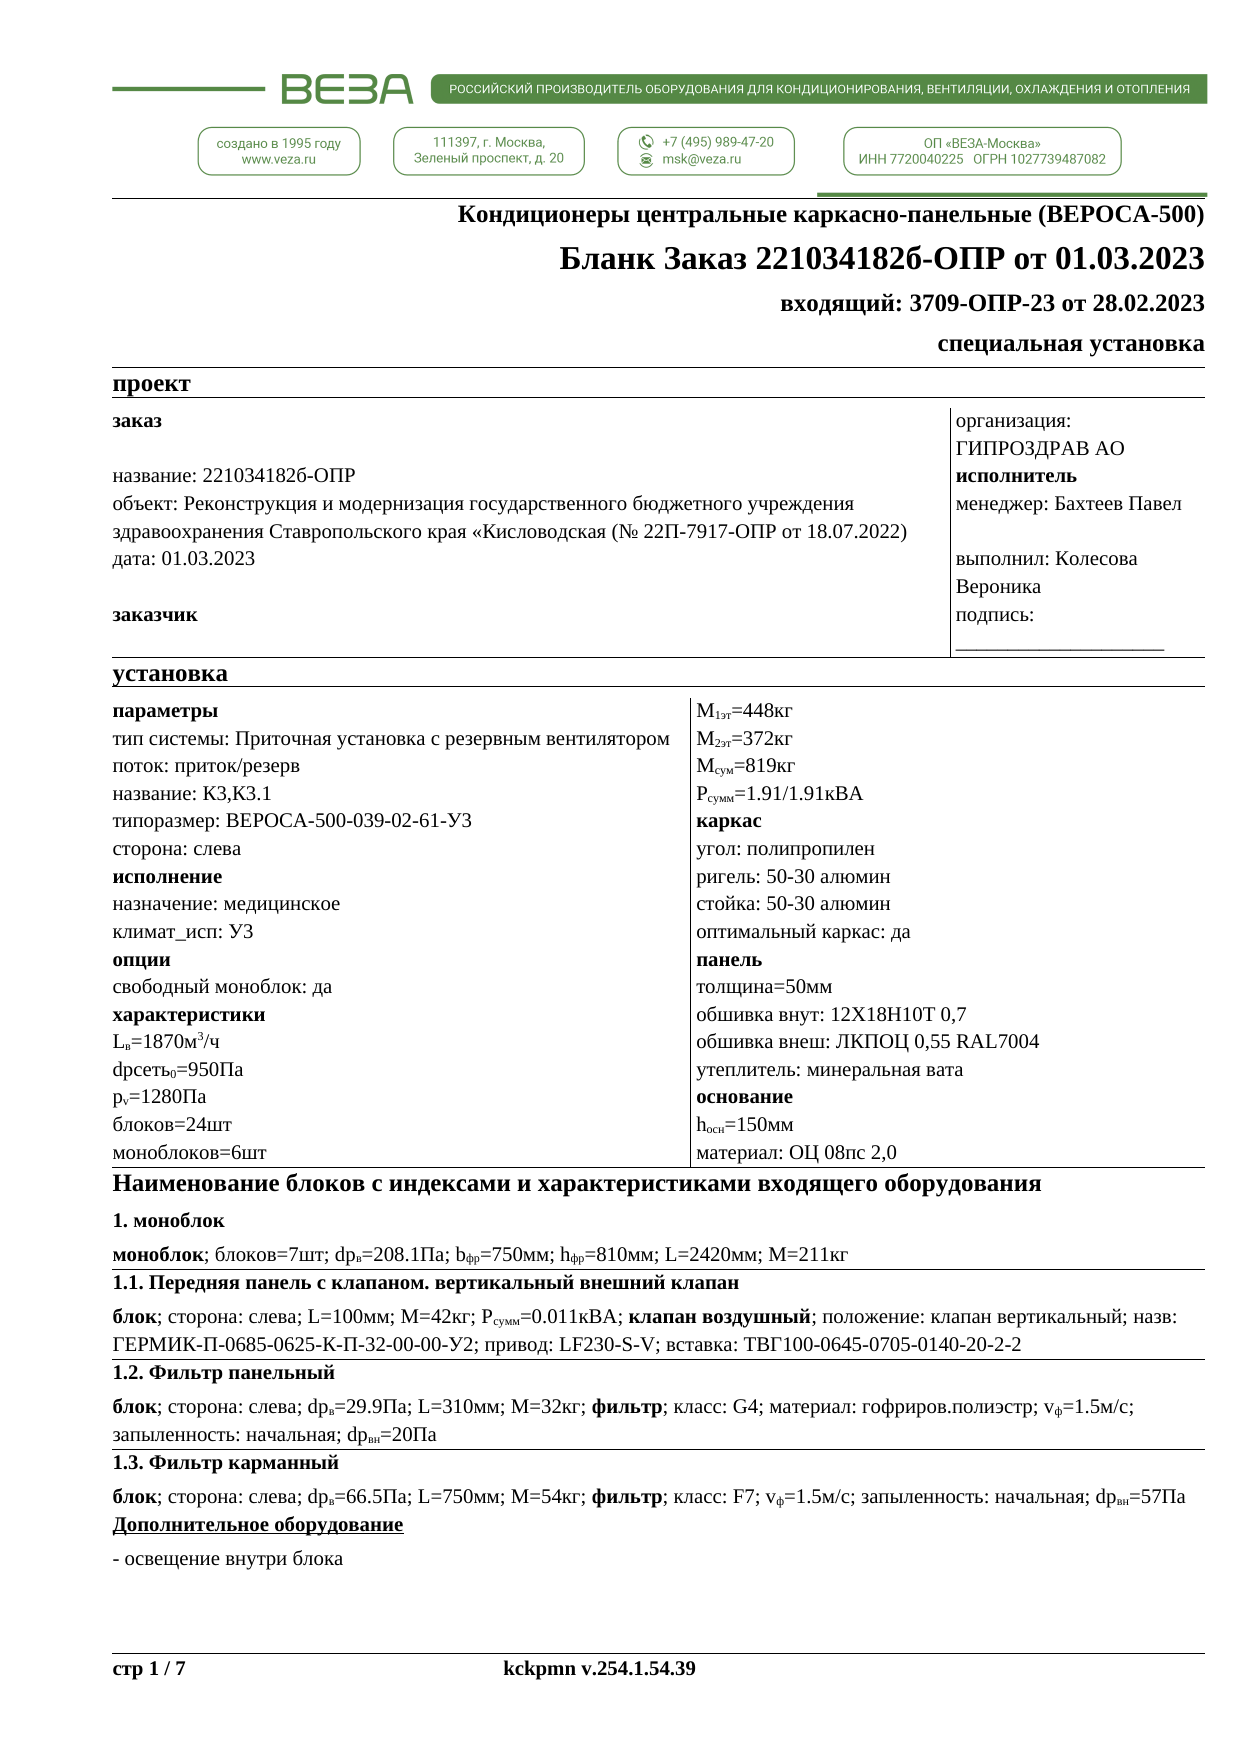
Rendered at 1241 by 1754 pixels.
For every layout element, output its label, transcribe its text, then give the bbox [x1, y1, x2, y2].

table_cell дата: 01.03.2023 [106, 546, 950, 601]
text моноблок; блоков=7шт; dpв=208.1Па; bфр=750мм; hфр=810мм; L=2420мм; M=211кг [112, 1241, 1205, 1266]
text - освещение внутри блока [112, 1546, 1205, 1570]
subtitle входящий: 3709-ОПР-23 от 28.02.2023 [112, 288, 1205, 317]
table_cell блоков=24шт [106, 1112, 690, 1140]
table_cell обшивка внут: 12Х18Н10Т 0,7 [691, 1002, 1053, 1029]
table_header организация: ГИПРОЗДРАВ АО [951, 408, 1211, 463]
table_cell утеплитель: минеральная вата [691, 1057, 1053, 1084]
subtitle Дополнительное оборудование [112, 1512, 1205, 1536]
table_cell Mсум=819кг [691, 753, 1053, 781]
table_cell менеджер: Бахтеев Павел [951, 491, 1211, 546]
subtitle 1.3. Фильтр карманный [112, 1450, 1205, 1474]
table_cell угол: полипропилен [691, 836, 1053, 864]
table_cell свободный моноблок: да [106, 974, 690, 1002]
table_cell оптимальный каркас: да [691, 919, 1053, 946]
table_cell ригель: 50-30 алюмин [691, 864, 1053, 891]
table_cell панель [691, 946, 1053, 974]
subtitle проект [112, 368, 1205, 397]
table_cell исполнение [106, 864, 690, 891]
table_cell Pсумм=1.91/1.91кВА [691, 781, 1053, 808]
subtitle 1.1. Передняя панель c клапаном. вертикальный внешний клапан [112, 1270, 1205, 1294]
picture [112, 73, 1208, 198]
table_cell обшивка внеш: ЛКПОЦ 0,55 RAL7004 [691, 1029, 1053, 1057]
table_cell моноблоков=6шт [106, 1140, 690, 1167]
subtitle 1.2. Фильтр панельный [112, 1360, 1205, 1384]
table_cell стойка: 50-30 алюмин [691, 891, 1053, 919]
table_cell опции [106, 946, 690, 974]
table_cell сторона: слева [106, 836, 690, 864]
subtitle специальная установка [112, 328, 1205, 356]
table_cell M2эт=372кг [691, 726, 1053, 753]
table_cell материал: ОЦ 08пс 2,0 [691, 1140, 1053, 1167]
table_cell заказчик [106, 601, 950, 657]
table_cell типоразмер: ВЕРОСА-500-039-02-61-У3 [106, 809, 690, 836]
table_cell название: 221034182б-ОПР [106, 464, 950, 491]
table_cell исполнитель [951, 464, 1211, 491]
subtitle Кондиционеры центральные каркасно-панельные (ВЕРОСА-500) [112, 199, 1205, 227]
table_cell тип системы: Приточная установка c резервным вентилятором [106, 726, 690, 753]
table_cell dpсеть0=950Па [106, 1057, 690, 1084]
subtitle Бланк Заказ 221034182б-ОПР от 01.03.2023 [112, 238, 1205, 276]
subtitle 1. моноблок [112, 1207, 1205, 1232]
table_cell Lв=1870м3/ч [106, 1029, 690, 1057]
table_cell название: К3,К3.1 [106, 781, 690, 808]
table_cell подпись: ____________________ [951, 601, 1211, 657]
table_cell выполнил: Колесова Вероника [951, 546, 1211, 601]
text блок; сторона: слева; dpв=66.5Па; L=750мм; M=54кг; фильтр; класс: F7; vф=1.5м/с; запыленность: начальная; dpвн=57Па [112, 1484, 1205, 1508]
table_cell каркас [691, 809, 1053, 836]
subtitle установка [112, 658, 1205, 686]
table_cell характеристики [106, 1002, 690, 1029]
table_cell климат_иcп: У3 [106, 919, 690, 946]
table_cell толщина=50мм [691, 974, 1053, 1002]
table_cell поток: приток/резерв [106, 753, 690, 781]
text блок; сторона: слева; L=100мм; M=42кг; Pсумм=0.011кВА; клапан воздушный; положение: клапан вертикальный; назв: ГЕРМИК-П-0685-0625-К-П-32-00-00-У2; привод: LF230-S-V; вставка: ТВГ100-0645-0705-0140-20-2-2 [112, 1304, 1205, 1356]
table_cell pv=1280Па [106, 1085, 690, 1112]
text блок; сторона: слева; dpв=29.9Па; L=310мм; M=32кг; фильтр; класс: G4; материал: гофриров.полиэстр; vф=1.5м/с; запыленность: начальная; dpвн=20Па [112, 1394, 1205, 1446]
table_cell hосн=150мм [691, 1112, 1053, 1140]
table_header M1эт=448кг [691, 698, 1053, 726]
table_cell назначение: медицинское [106, 891, 690, 919]
table_header параметры [106, 698, 690, 726]
subtitle Наименование блоков с индексами и характеристиками входящего оборудования [112, 1168, 1205, 1197]
table_cell основание [691, 1085, 1053, 1112]
table_cell объект: Реконструкция и модернизация государственного бюджетного учреждения здравоохранения Ставропольского края «Кисловодская (№ 22П-7917-ОПР от 18.07.2022) [106, 491, 950, 546]
table_header заказ [106, 408, 950, 463]
